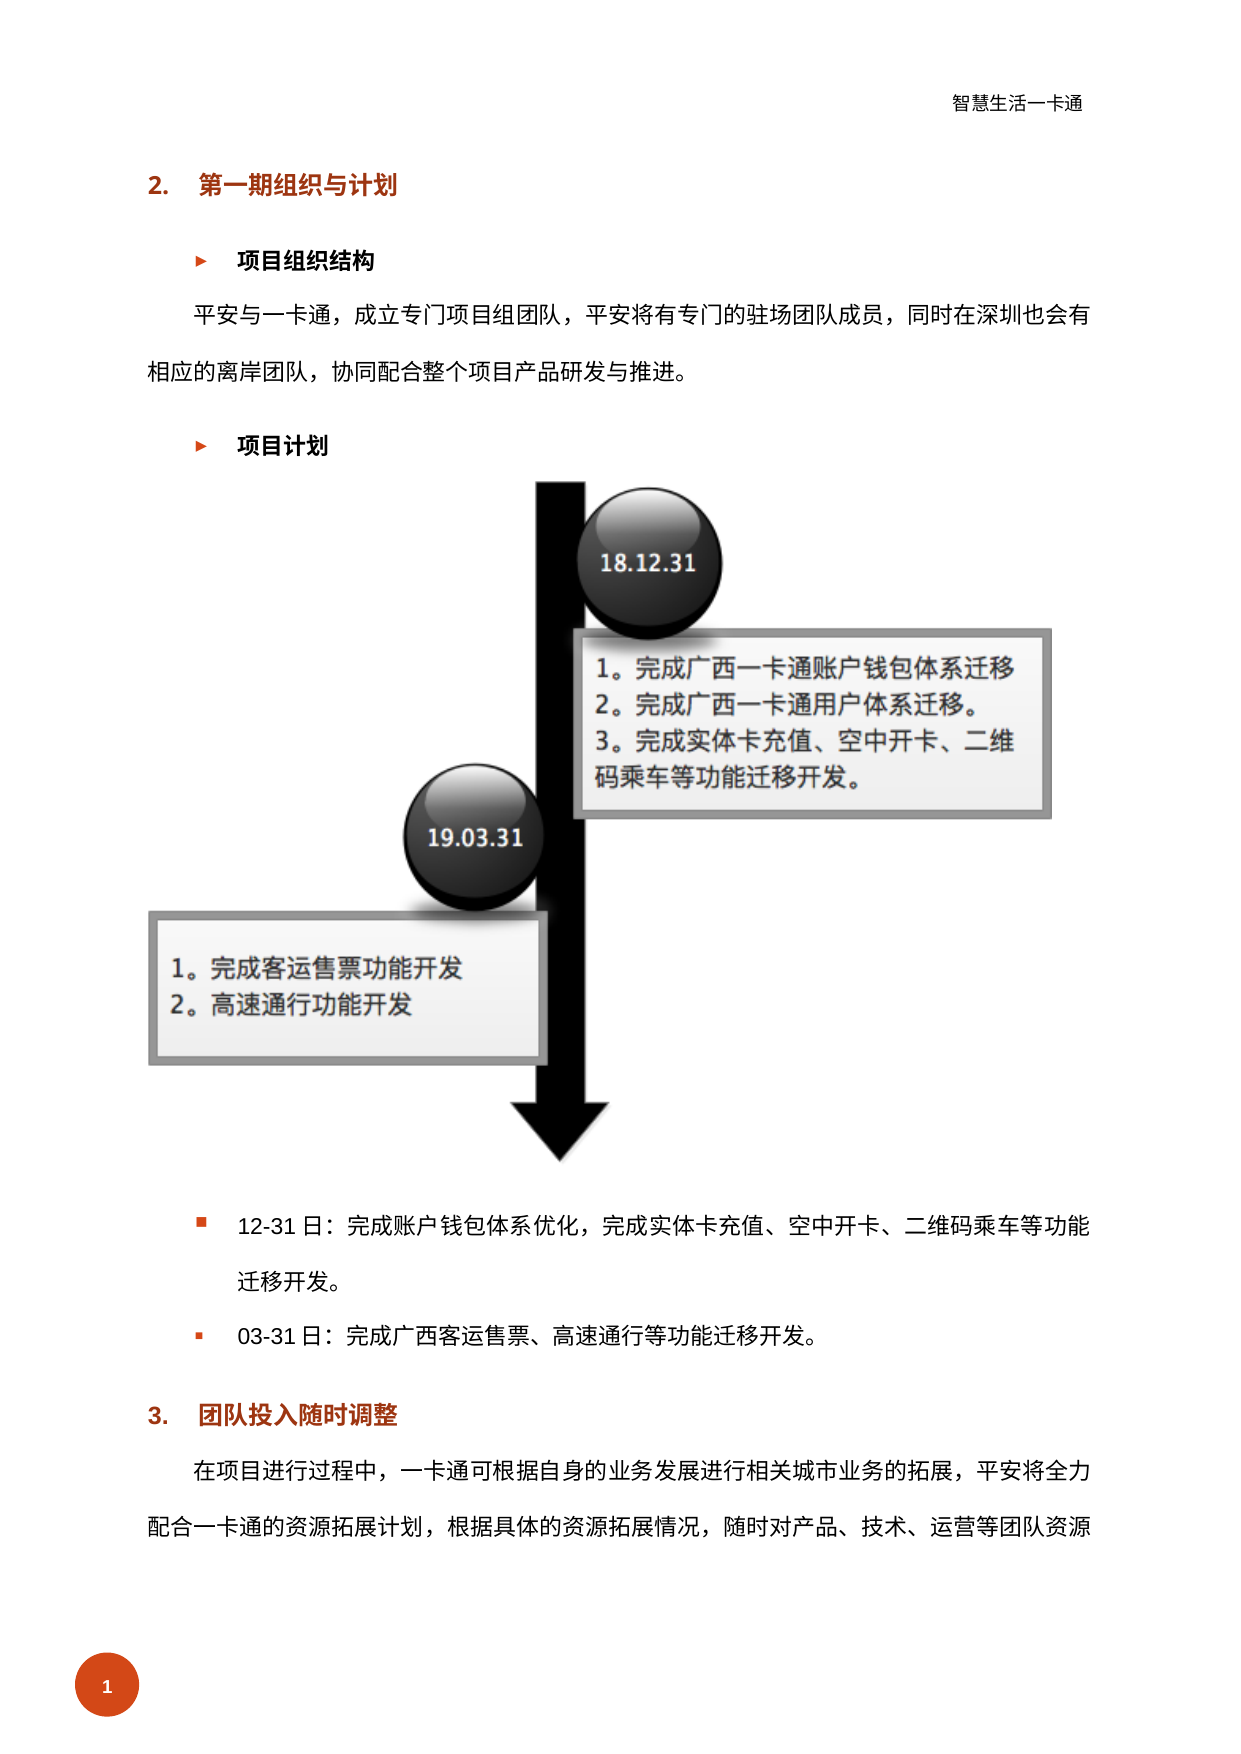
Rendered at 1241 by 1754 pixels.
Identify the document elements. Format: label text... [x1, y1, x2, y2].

subtitle 第一期组织与计划 [148, 164, 1092, 202]
subtitle 团队投入随时调整 [148, 1395, 1092, 1433]
subtitle 项目组织结构 [193, 241, 1092, 278]
list 03-31日：完成广西客运售票、高速通行等功能迁移开发。 [193, 1316, 1092, 1354]
subtitle 项目计划 [193, 426, 1092, 464]
text 平安与一卡通，成立专门项目组团队，平安将有专门的驻场团队成员，同时在深圳也会有相应的离岸团队，协同配合整个项目产品研发与推进。 [148, 295, 1092, 389]
list 12-31日：完成账户钱包体系优化，完成实体卡充值、空中开卡、二维码乘车等功能迁移开发。 [193, 1206, 1092, 1299]
picture [147, 480, 1052, 1167]
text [148, 1451, 1092, 1544]
